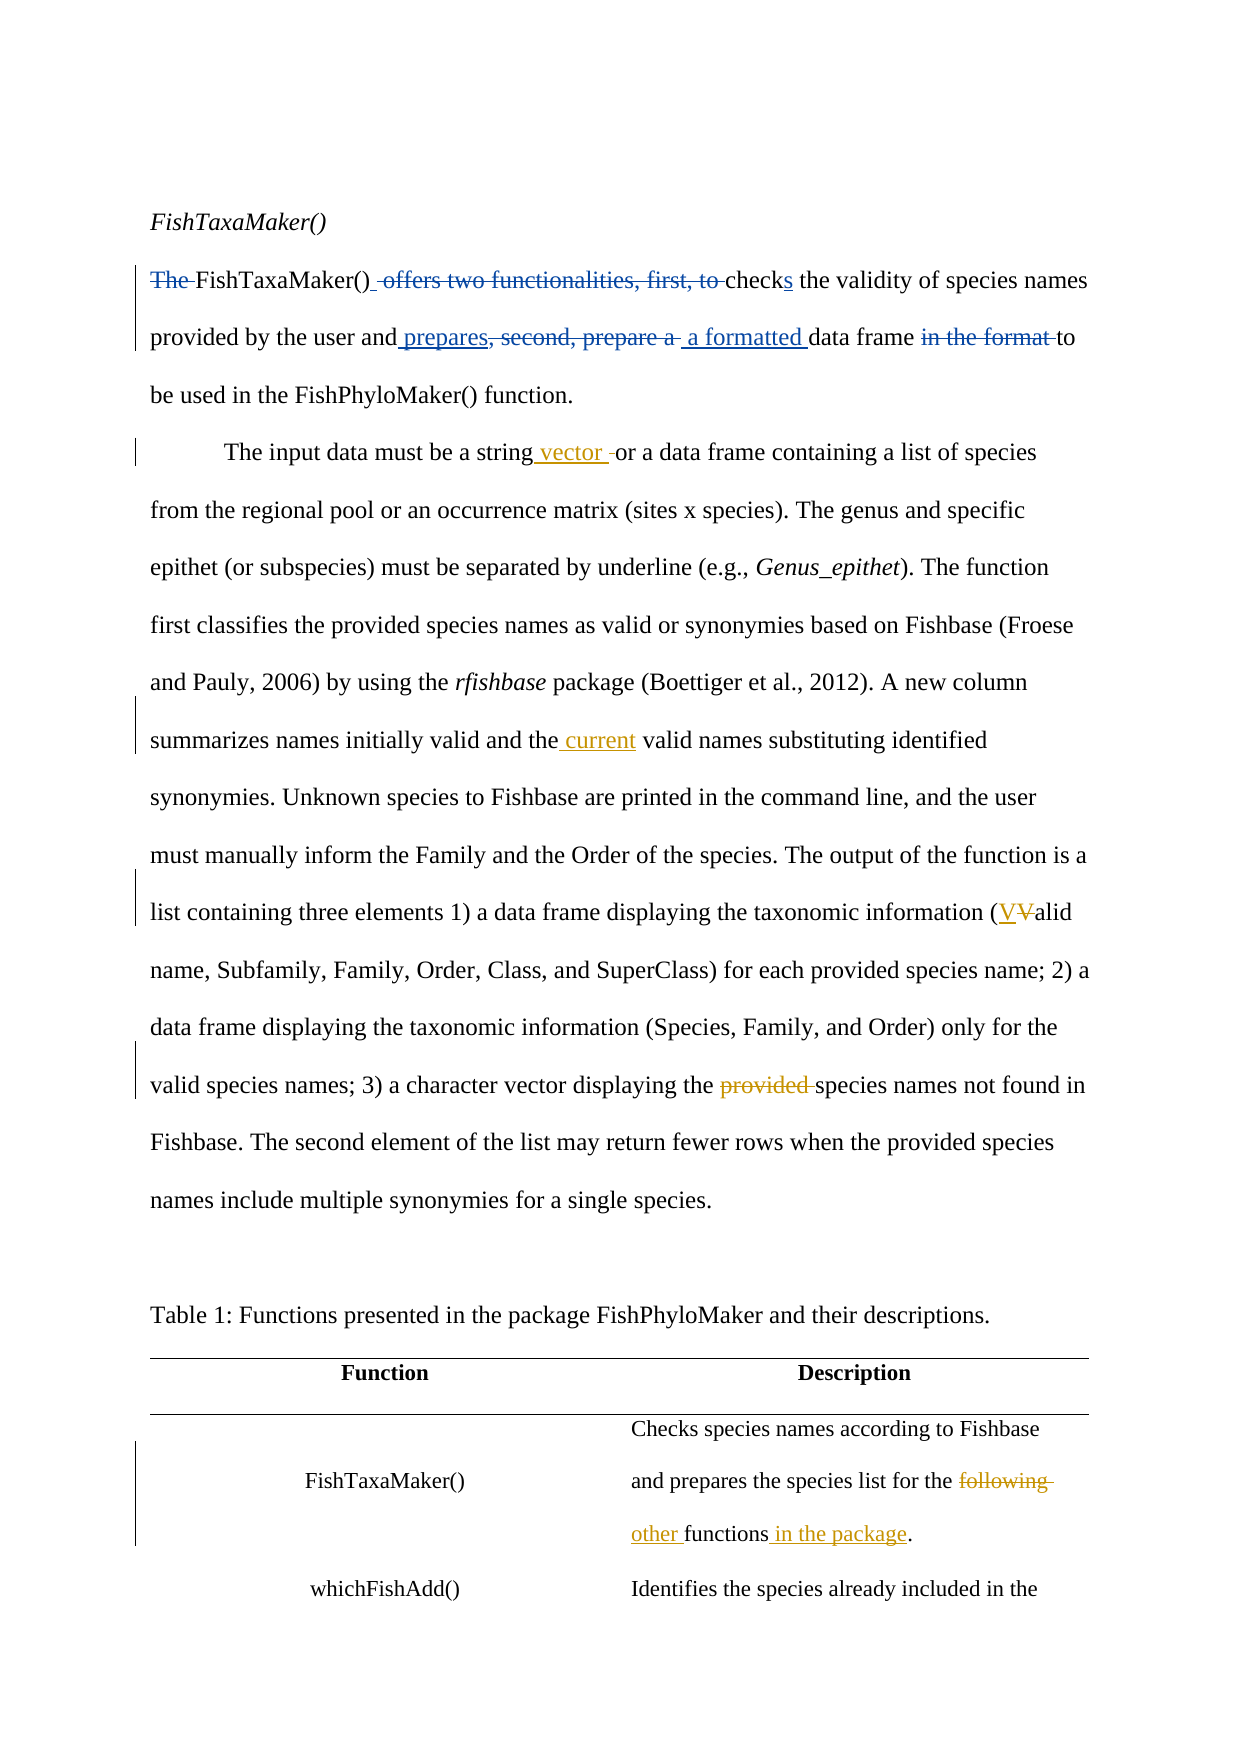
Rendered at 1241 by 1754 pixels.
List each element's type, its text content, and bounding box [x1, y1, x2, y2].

text FishTaxaMaker() [150, 207, 1090, 236]
table_cell whichFishAdd() [150, 1575, 619, 1601]
text The input data must be a stringor a data frame containing a list of species from the regional pool or an occurrence matrix (sites x species). The genus and specific epithet (or subspecies) must be separated by underline (e.g., Genus_epithet). The function first classifies the provided species names as valid or synonymies based on Fishbase (Froese and Pauly, 2006) by using the rfishbase package (Boettiger et al., 2012). A new column summarizes names initially valid and the valid names substituting identified synonymies. Unknown species to Fishbase are printed in the command line, and the user must manually inform the Family and the Order of the species. The output of the function is a list containing three elements 1) a data frame displaying the taxonomic information (alid name, Subfamily, Family, Order, Class, and SuperClass) for each provided species name; 2) a data frame displaying the taxonomic information (Species, Family, and Order) only for the valid species names; 3) a character vector displaying the species names not found in Fishbase. The second element of the list may return fewer rows when the provided species names include multiple synonymies for a single species. [150, 437, 1090, 1214]
table_header Function [150, 1359, 619, 1413]
table_cell FishTaxaMaker() [150, 1415, 619, 1575]
text FishTaxaMaker()check the validity of species names provided by the user anddata frame to be used in the FishPhyloMaker() function. [150, 265, 1090, 409]
table_cell Checks species names according to Fishbase and prepares the species list for the functions. [620, 1415, 1089, 1575]
table_header Description [620, 1359, 1089, 1413]
table_cell Identifies the species already included in the mega-tree and in which taxonomic level each remaining species will be inserted. [620, 1575, 1089, 1601]
text Table 1: Functions presented in the package FishPhyloMaker and their descriptions. [150, 1300, 1090, 1329]
